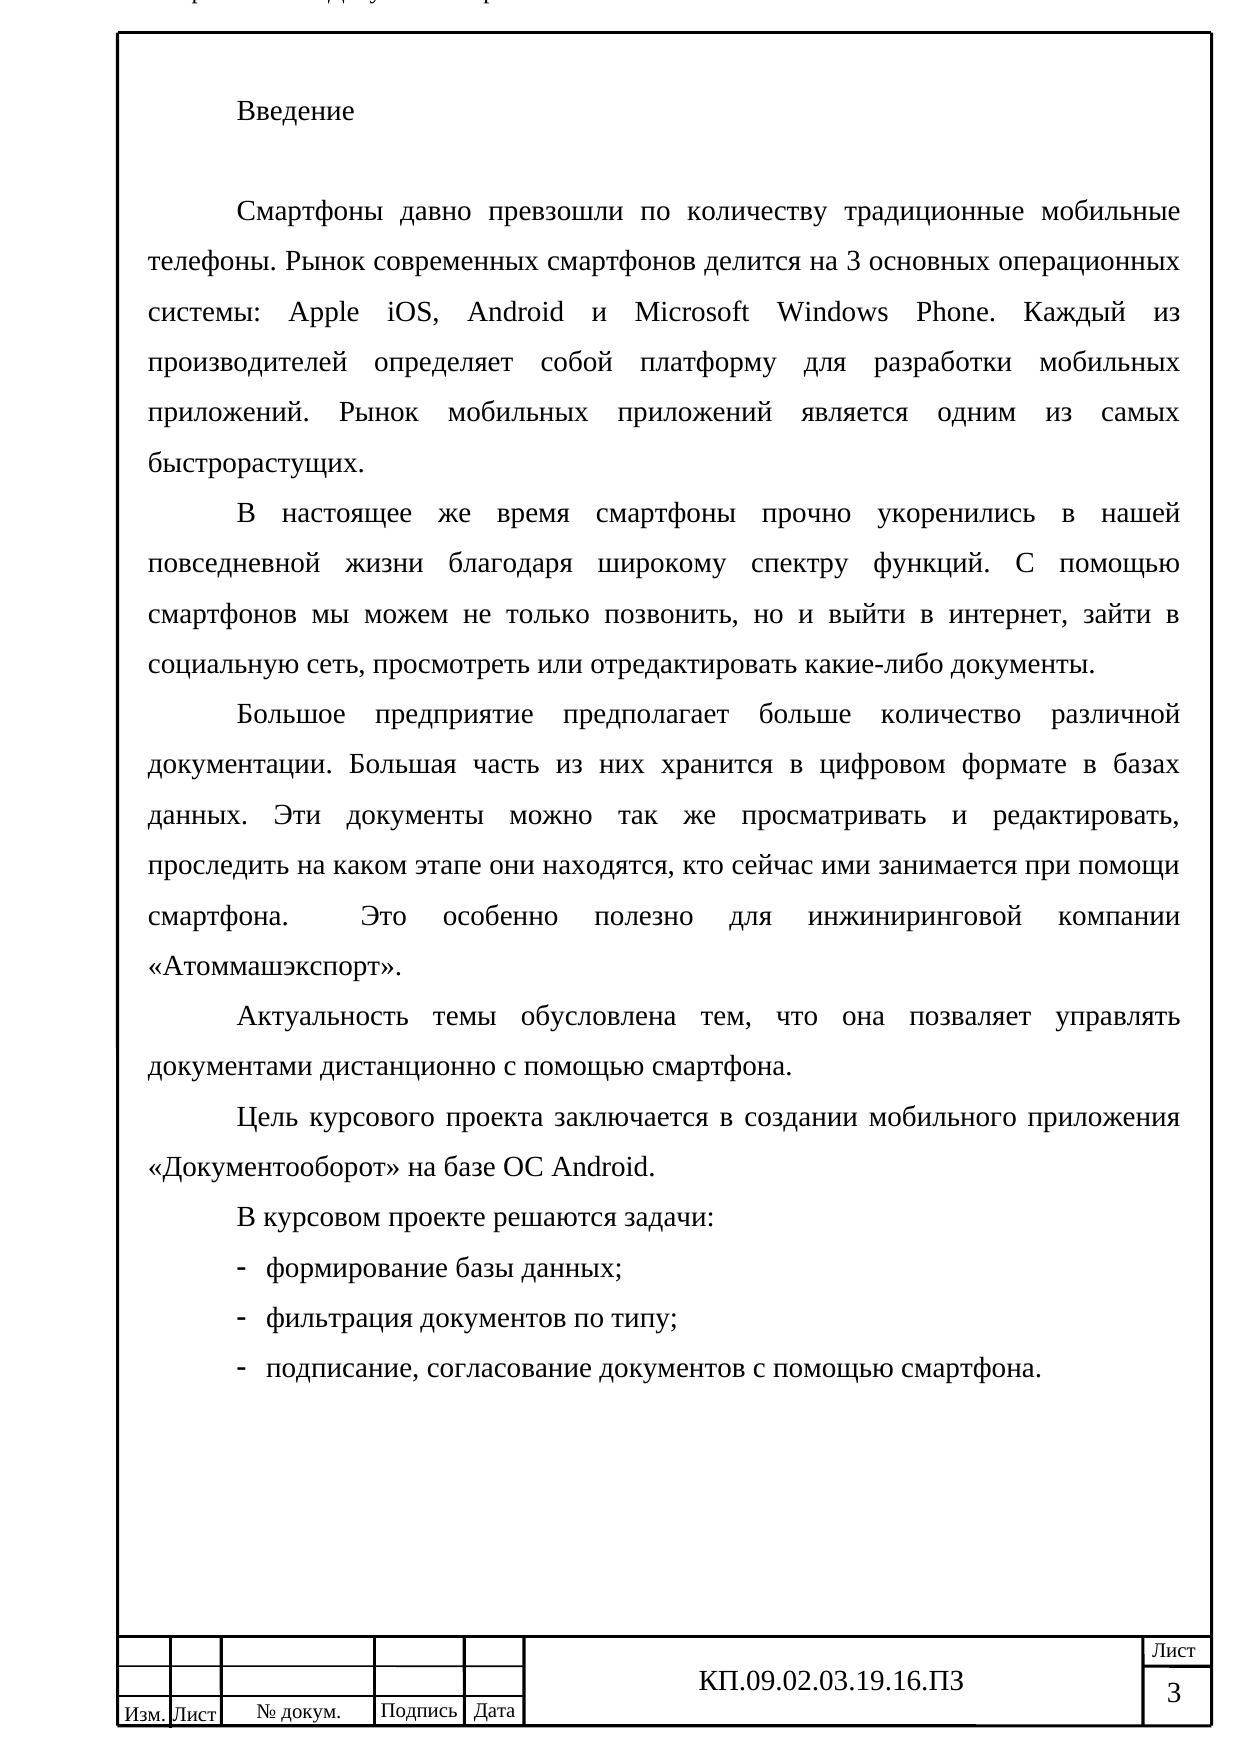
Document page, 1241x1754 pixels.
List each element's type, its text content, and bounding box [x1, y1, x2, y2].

text В настоящее же время смартфоны прочно укоренились в нашей повседневной жизни благодаря широкому спектру функций. С помощью смартфонов мы можем не только позвонить, но и выйти в интернет, зайти в социальную сеть, просмотреть или отредактировать какие-либо документы. [148, 495, 1181, 679]
text Актуальность темы обусловлена тем, что она позваляет управлять документами дистанционно с помощью смартфона. [148, 998, 1181, 1082]
list формирование базы данных; [148, 1250, 1152, 1283]
text Смартфоны давно превзошли по количеству традиционные мобильные телефоны. Рынок современных смартфонов делится на 3 основных операционных системы: Apple iOS, Android и Microsoft Windows Phone. Каждый из производителей определяет собой платформу для разработки мобильных приложений. Рынок мобильных приложений является одним из самых быстрорастущих. [148, 193, 1181, 478]
subtitle Введение [148, 93, 1181, 126]
list подписание, согласование документов с помощью смартфона. [148, 1351, 1152, 1384]
text В курсовом проекте решаются задачи: [148, 1199, 1152, 1233]
list фильтрация документов по типу; [148, 1300, 1152, 1334]
text Большое предприятие предполагает больше количество различной документации. Большая часть из них хранится в цифровом формате в базах данных. Эти документы можно так же просматривать и редактировать, проследить на каком этапе они находятся, кто сейчас ими занимается при помощи смартфона. Это особенно полезно для инжиниринговой компании «Атоммашэкспорт». [148, 696, 1181, 981]
text Цель курсового проекта заключается в создании мобильного приложения «Документооборот» на базе ОС Android. [148, 1099, 1181, 1183]
